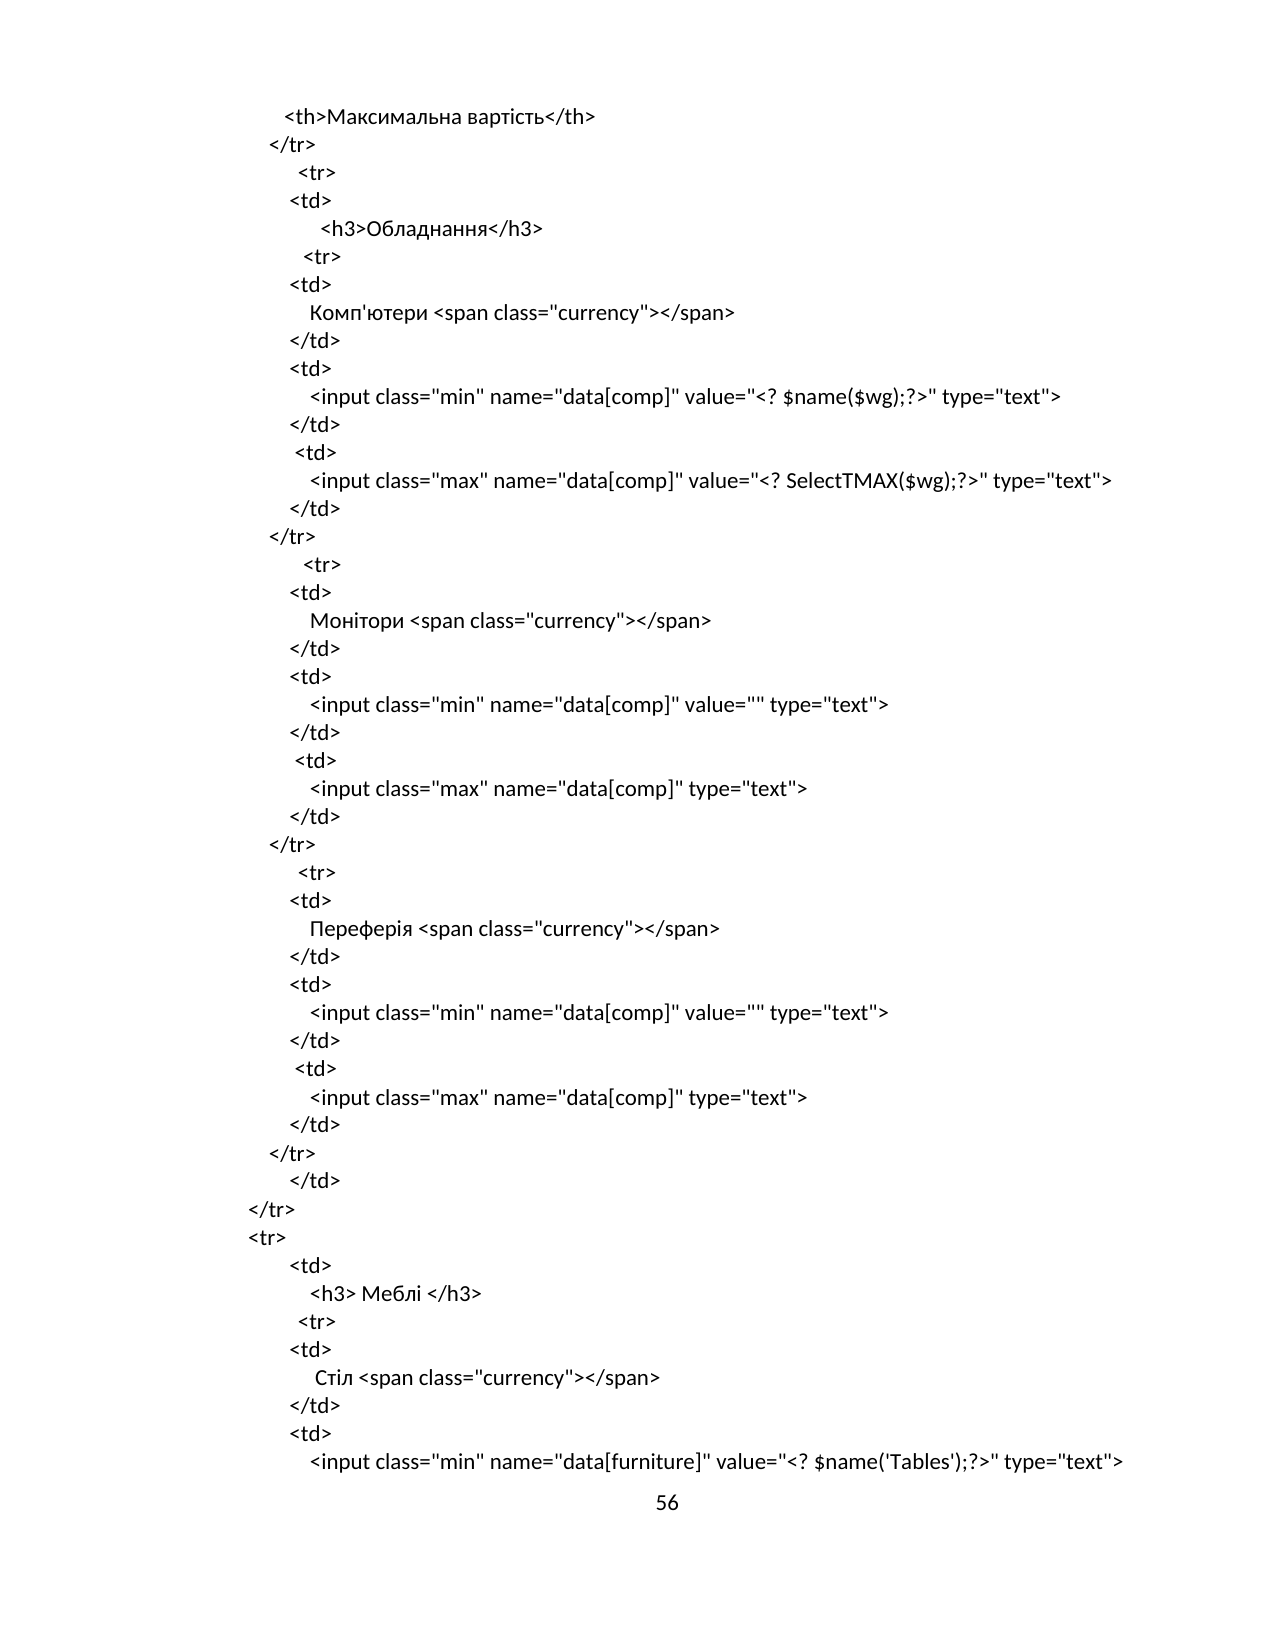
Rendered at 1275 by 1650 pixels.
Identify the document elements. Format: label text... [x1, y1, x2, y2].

text <input class="max" name="data[comp]" value="<? SelectTMAX($wg);?>" type="text"> [148, 466, 1186, 494]
text <input class="max" name="data[comp]" type="text"> [148, 774, 1186, 802]
text <td> [148, 886, 1186, 914]
text <td> [148, 1419, 1186, 1447]
text <tr> [148, 242, 1186, 270]
text <td> [148, 270, 1186, 298]
text </td> [148, 326, 1186, 354]
text </td> [148, 1167, 1186, 1195]
text Комп'ютери <span class="currency"></span> [148, 298, 1186, 326]
text </tr> [148, 830, 1186, 858]
text </td> [148, 718, 1186, 746]
text <input class="max" name="data[comp]" type="text"> [148, 1083, 1186, 1111]
text </td> [148, 942, 1186, 971]
text Стіл <span class="currency"></span> [148, 1363, 1186, 1391]
text <td> [148, 438, 1186, 466]
text <tr> [148, 858, 1186, 886]
text <td> [148, 746, 1186, 774]
text <td> [148, 1251, 1186, 1279]
text <td> [148, 1054, 1186, 1083]
text </tr> [148, 1195, 1186, 1223]
text <td> [148, 354, 1186, 382]
text </td> [148, 1027, 1186, 1054]
text <input class="min" name="data[comp]" value="" type="text"> [148, 998, 1186, 1027]
text <tr> [148, 550, 1186, 578]
text </tr> [148, 1139, 1186, 1167]
text </td> [148, 1391, 1186, 1419]
text </td> [148, 1111, 1186, 1139]
text <th>Максимальна вартість</th> [148, 102, 1186, 130]
text </td> [148, 494, 1186, 522]
text <h3>Обладнання</h3> [148, 214, 1186, 242]
text Переферія <span class="currency"></span> [148, 914, 1186, 942]
text <tr> [148, 1223, 1186, 1251]
text <tr> [148, 158, 1186, 186]
text </tr> [148, 130, 1186, 158]
text <td> [148, 971, 1186, 998]
text </td> [148, 410, 1186, 438]
text <td> [148, 578, 1186, 606]
text <input class="min" name="data[comp]" value="" type="text"> [148, 690, 1186, 718]
text <td> [148, 662, 1186, 690]
text <td> [148, 186, 1186, 214]
text <input class="min" name="data[furniture]" value="<? $name('Tables');?>" type="text"> [148, 1447, 1186, 1475]
text </td> [148, 634, 1186, 662]
text <td> [148, 1335, 1186, 1363]
text <input class="min" name="data[comp]" value="<? $name($wg);?>" type="text"> [148, 382, 1186, 410]
text <h3> Меблі </h3> [148, 1279, 1186, 1307]
text </td> [148, 802, 1186, 830]
text <tr> [148, 1307, 1186, 1335]
text Монітори <span class="currency"></span> [148, 606, 1186, 634]
text </tr> [148, 522, 1186, 550]
